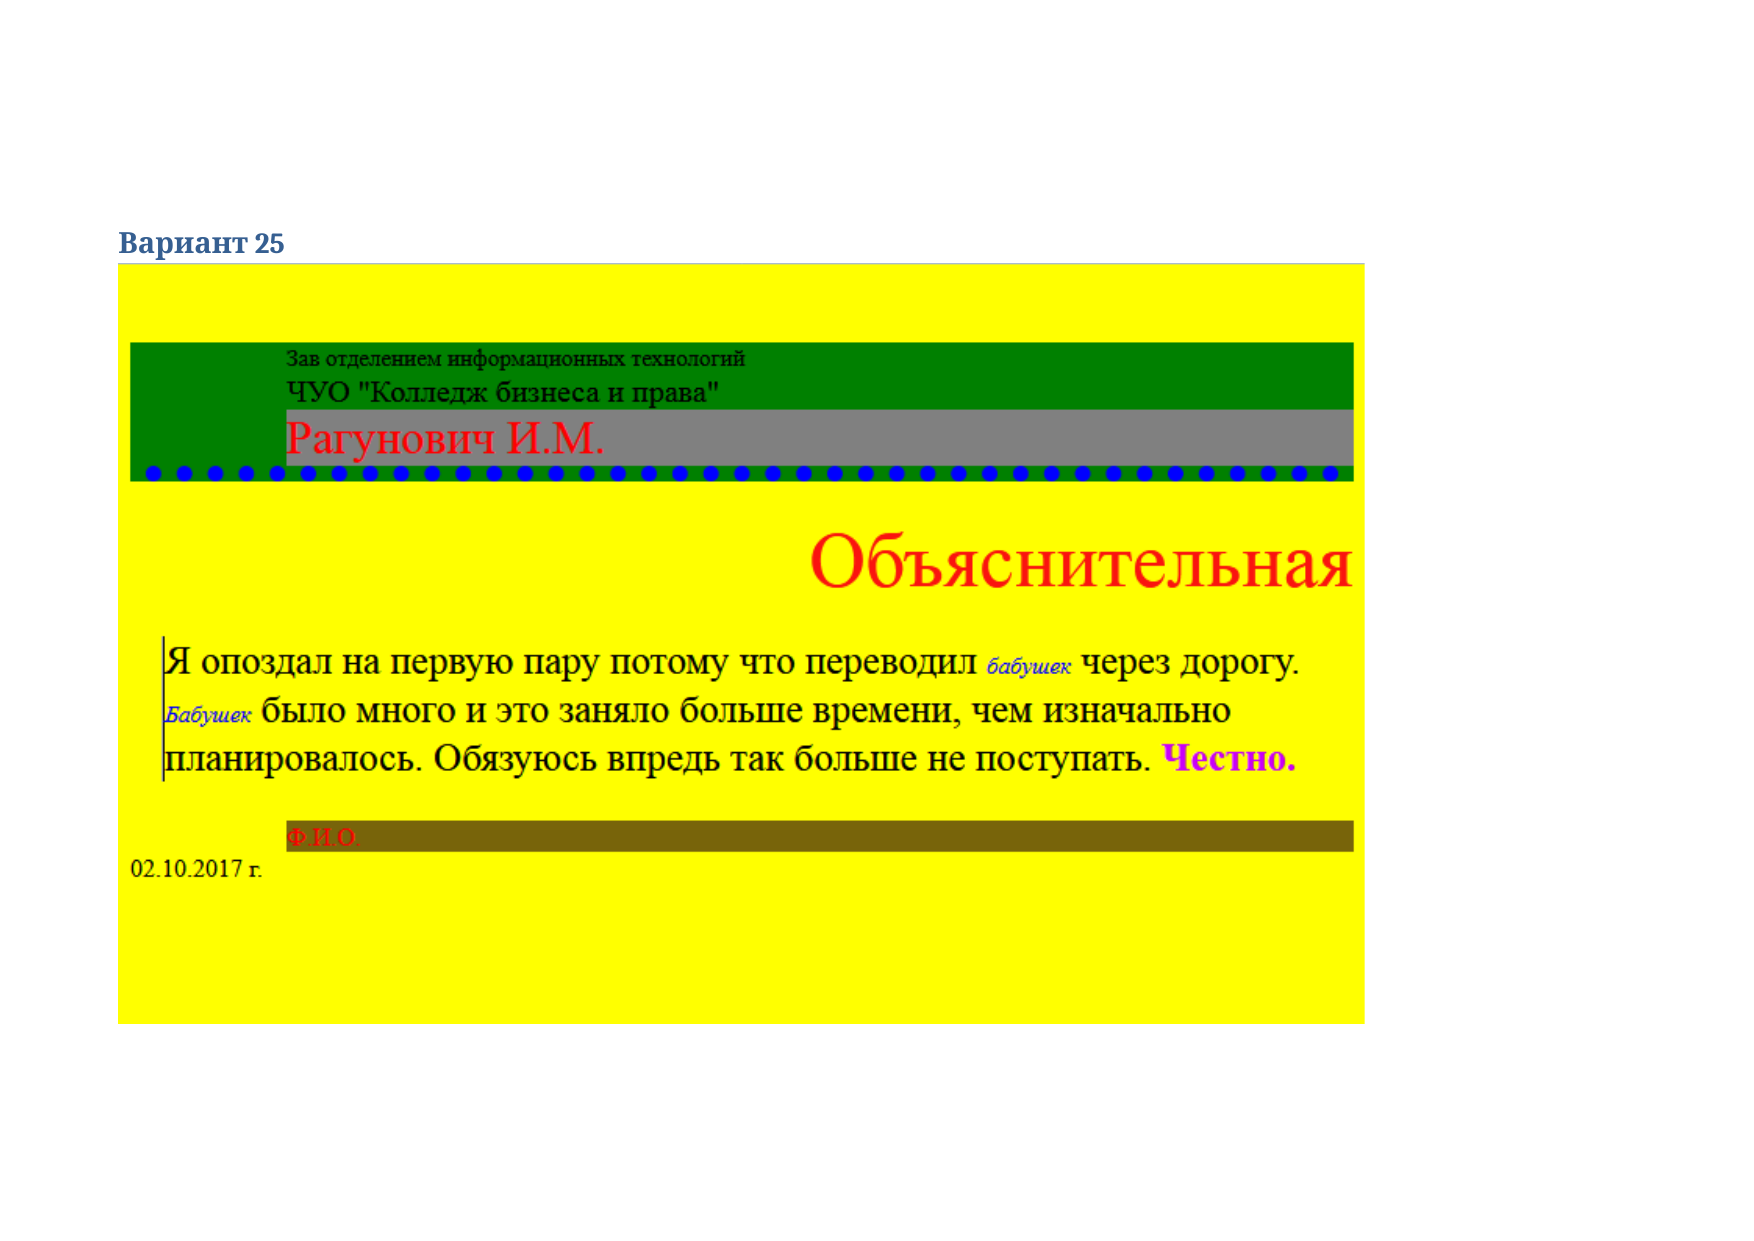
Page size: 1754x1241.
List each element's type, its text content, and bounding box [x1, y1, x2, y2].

picture [118, 263, 1365, 1024]
subtitle Вариант 25 [118, 227, 1636, 261]
